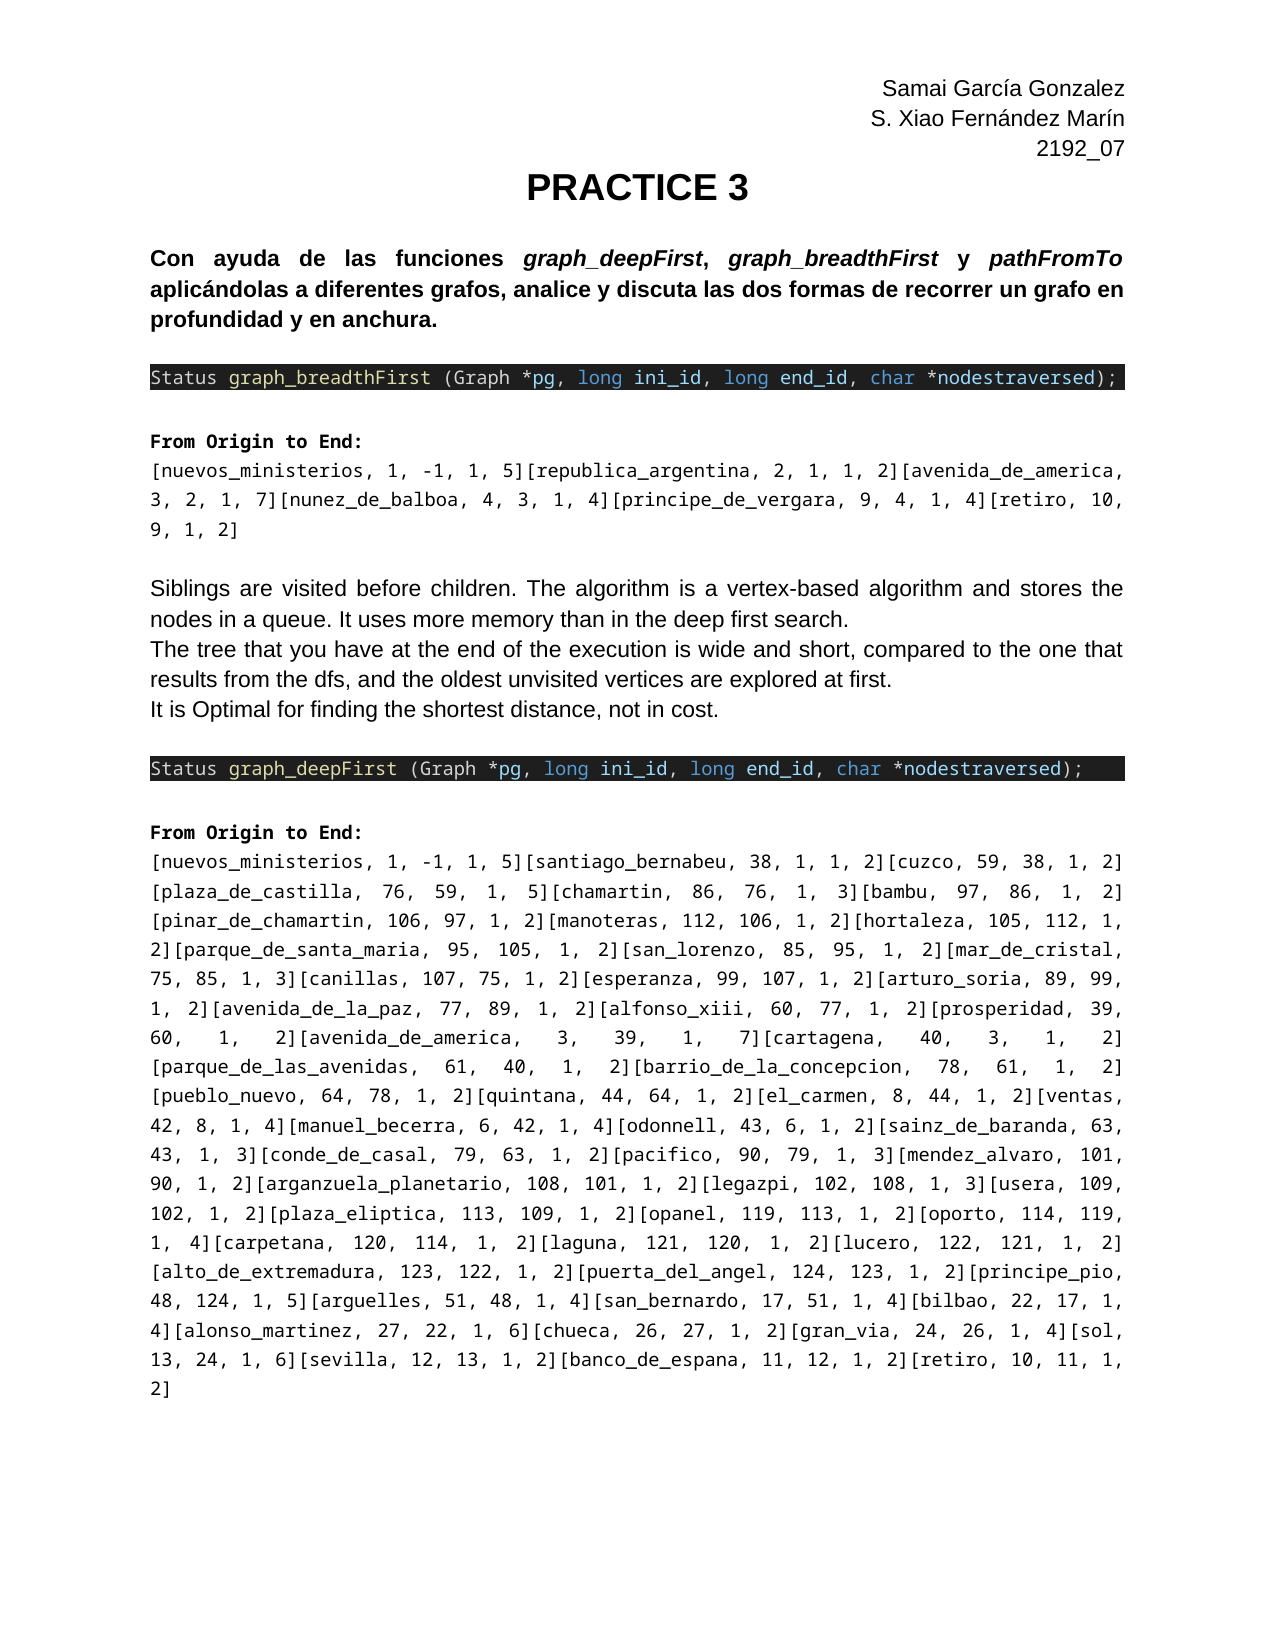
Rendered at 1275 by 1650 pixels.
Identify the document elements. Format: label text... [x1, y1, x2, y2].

text Con ayuda de las funciones graph_deepFirst, graph_breadthFirst y pathFromTo aplicándolas a diferentes grafos, analice y discuta las dos formas de recorrer un grafo en profundidad y en anchura. [150, 245, 1125, 332]
text [nuevos_ministerios, 1, -1, 1, 5][republica_argentina, 2, 1, 1, 2][avenida_de_america, 3, 2, 1, 7][nunez_de_balboa, 4, 3, 1, 4][principe_de_vergara, 9, 4, 1, 4][retiro, 10, 9, 1, 2] [150, 457, 1125, 541]
text PRACTICE 3 [150, 166, 1125, 209]
text From Origin to End: [150, 428, 1125, 454]
text Status graph_deepFirst (Graph *pg, long ini_id, long end_id, char *nodestraversed); [150, 756, 1125, 781]
text [nuevos_ministerios, 1, -1, 1, 5][santiago_bernabeu, 38, 1, 1, 2][cuzco, 59, 38, 1, 2][plaza_de_castilla, 76, 59, 1, 5][chamartin, 86, 76, 1, 3][bambu, 97, 86, 1, 2][pinar_de_chamartin, 106, 97, 1, 2][manoteras, 112, 106, 1, 2][hortaleza, 105, 112, 1, 2][parque_de_santa_maria, 95, 105, 1, 2][san_lorenzo, 85, 95, 1, 2][mar_de_cristal, 75, 85, 1, 3][canillas, 107, 75, 1, 2][esperanza, 99, 107, 1, 2][arturo_soria, 89, 99, 1, 2][avenida_de_la_paz, 77, 89, 1, 2][alfonso_xiii, 60, 77, 1, 2][prosperidad, 39, 60, 1, 2][avenida_de_america, 3, 39, 1, 7][cartagena, 40, 3, 1, 2][parque_de_las_avenidas, 61, 40, 1, 2][barrio_de_la_concepcion, 78, 61, 1, 2][pueblo_nuevo, 64, 78, 1, 2][quintana, 44, 64, 1, 2][el_carmen, 8, 44, 1, 2][ventas, 42, 8, 1, 4][manuel_becerra, 6, 42, 1, 4][odonnell, 43, 6, 1, 2][sainz_de_baranda, 63, 43, 1, 3][conde_de_casal, 79, 63, 1, 2][pacifico, 90, 79, 1, 3][mendez_alvaro, 101, 90, 1, 2][arganzuela_planetario, 108, 101, 1, 2][legazpi, 102, 108, 1, 3][usera, 109, 102, 1, 2][plaza_eliptica, 113, 109, 1, 2][opanel, 119, 113, 1, 2][oporto, 114, 119, 1, 4][carpetana, 120, 114, 1, 2][laguna, 121, 120, 1, 2][lucero, 122, 121, 1, 2][alto_de_extremadura, 123, 122, 1, 2][puerta_del_angel, 124, 123, 1, 2][principe_pio, 48, 124, 1, 5][arguelles, 51, 48, 1, 4][san_bernardo, 17, 51, 1, 4][bilbao, 22, 17, 1, 4][alonso_martinez, 27, 22, 1, 6][chueca, 26, 27, 1, 2][gran_via, 24, 26, 1, 4][sol, 13, 24, 1, 6][sevilla, 12, 13, 1, 2][banco_de_espana, 11, 12, 1, 2][retiro, 10, 11, 1, 2] [150, 849, 1125, 1401]
text The tree that you have at the end of the execution is wide and short, compared to the one that results from the dfs, and the oldest unvisited vertices are explored at first. [150, 636, 1125, 692]
text It is Optimal for finding the shortest distance, not in cost. [150, 696, 1125, 723]
text Siblings are visited before children. The algorithm is a vertex-based algorithm and stores the nodes in a queue. It uses more memory than in the deep first search. [150, 575, 1125, 632]
text Status graph_breadthFirst (Graph *pg, long ini_id, long end_id, char *nodestraversed); [150, 364, 1125, 390]
text From Origin to End: [150, 819, 1125, 845]
